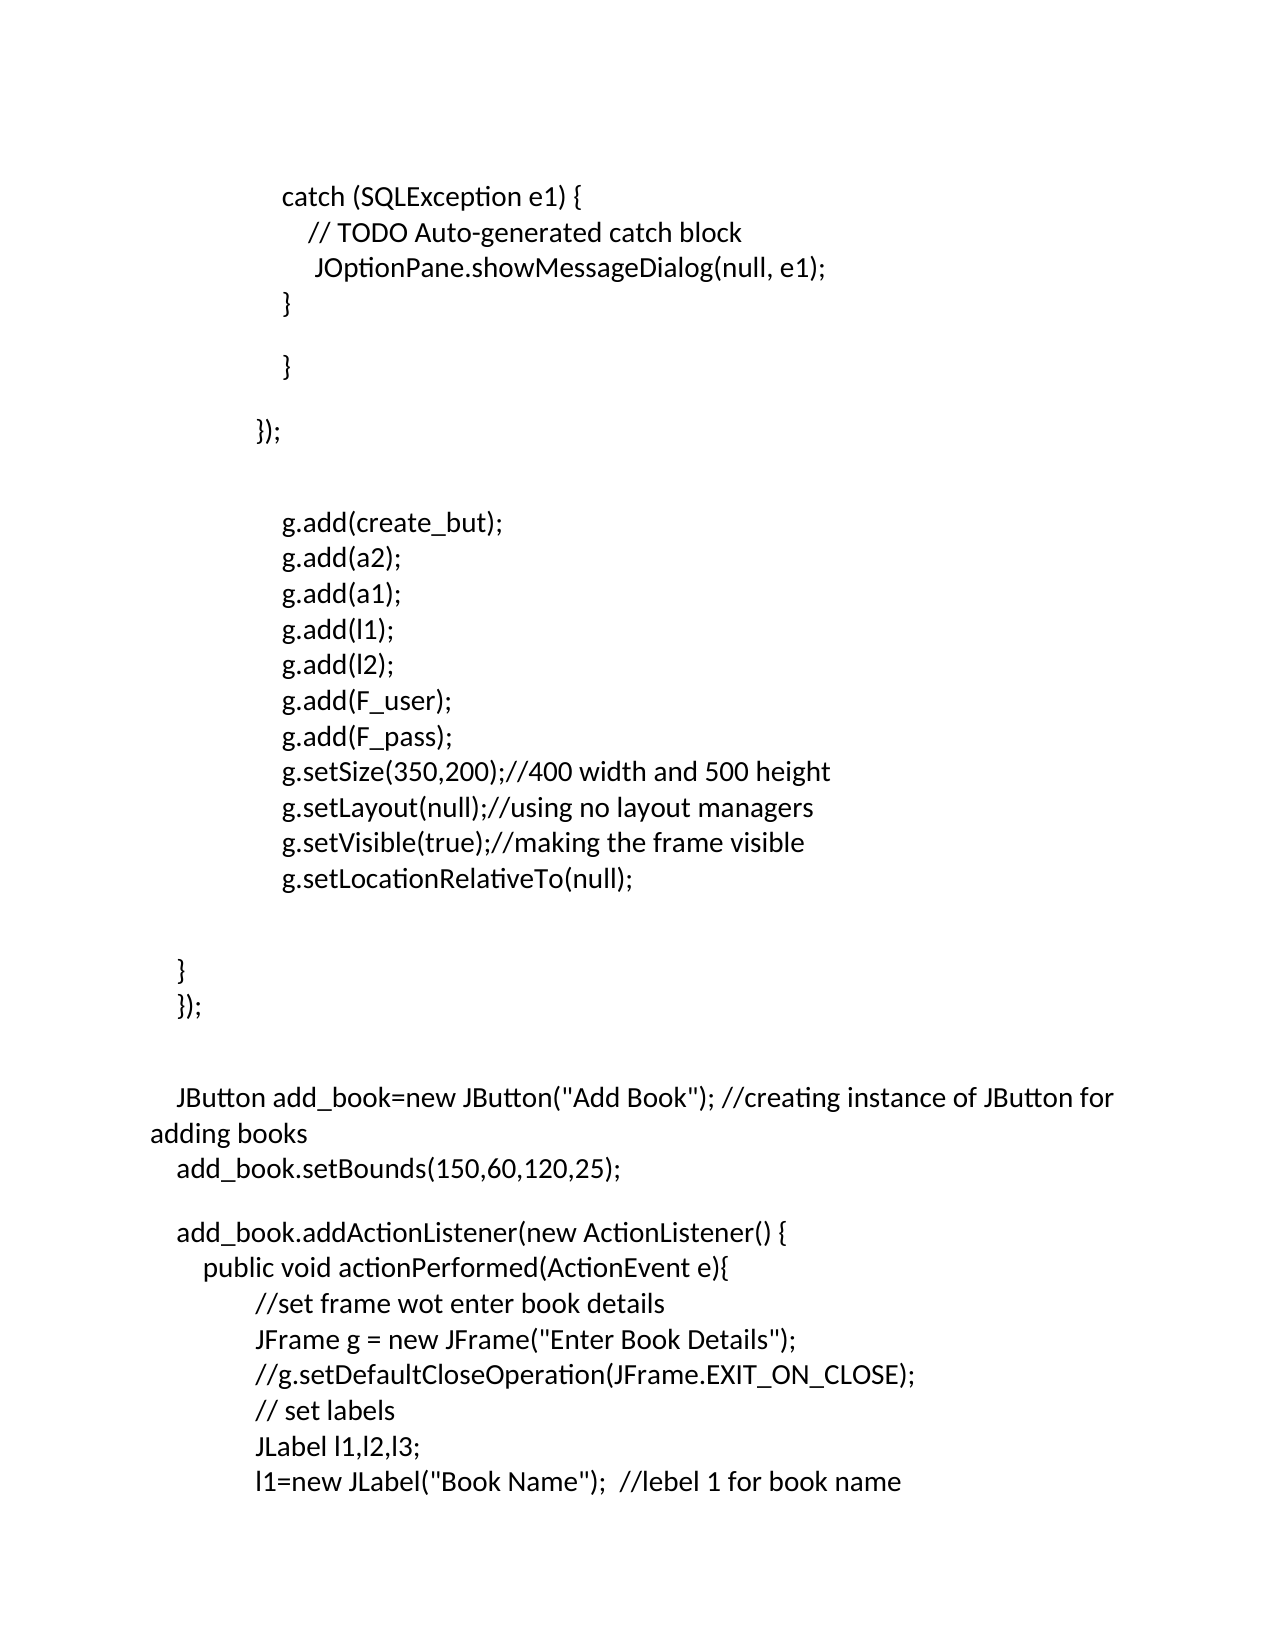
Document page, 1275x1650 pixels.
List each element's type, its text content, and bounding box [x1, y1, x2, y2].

text g.add(l2); [150, 646, 1125, 682]
text g.add(F_user); [150, 682, 1125, 718]
text g.add(a2); [150, 539, 1125, 575]
text }); [150, 412, 1125, 448]
text add_book.setBounds(150,60,120,25); [150, 1150, 1125, 1186]
text l1=new JLabel("Book Name"); //lebel 1 for book name [150, 1463, 1125, 1499]
text g.setSize(350,200);//400 width and 500 height [150, 753, 1125, 789]
text g.add(a1); [150, 575, 1125, 611]
text // set labels [150, 1392, 1125, 1428]
text public void actionPerformed(ActionEvent e){ [150, 1249, 1125, 1285]
text } [150, 285, 1125, 321]
text JLabel l1,l2,l3; [150, 1428, 1125, 1463]
text // TODO Auto-generated catch block [150, 214, 1125, 249]
text g.setLayout(null);//using no layout managers [150, 789, 1125, 824]
text g.add(l1); [150, 611, 1125, 646]
text } [150, 348, 1125, 384]
text //set frame wot enter book details [150, 1285, 1125, 1321]
text //g.setDefaultCloseOperation(JFrame.EXIT_ON_CLOSE); [150, 1356, 1125, 1392]
text }); [150, 987, 1125, 1023]
text g.setVisible(true);//making the frame visible [150, 824, 1125, 860]
text g.add(F_pass); [150, 718, 1125, 753]
text g.add(create_but); [150, 504, 1125, 539]
text } [150, 952, 1125, 987]
text JButton add_book=new JButton("Add Book"); //creating instance of JButton for adding books [150, 1079, 1125, 1150]
text JFrame g = new JFrame("Enter Book Details"); [150, 1321, 1125, 1356]
text JOptionPane.showMessageDialog(null, e1); [150, 249, 1125, 285]
text catch (SQLException e1) { [150, 178, 1125, 214]
text g.setLocationRelativeTo(null); [150, 860, 1125, 896]
text add_book.addActionListener(new ActionListener() { [150, 1214, 1125, 1249]
